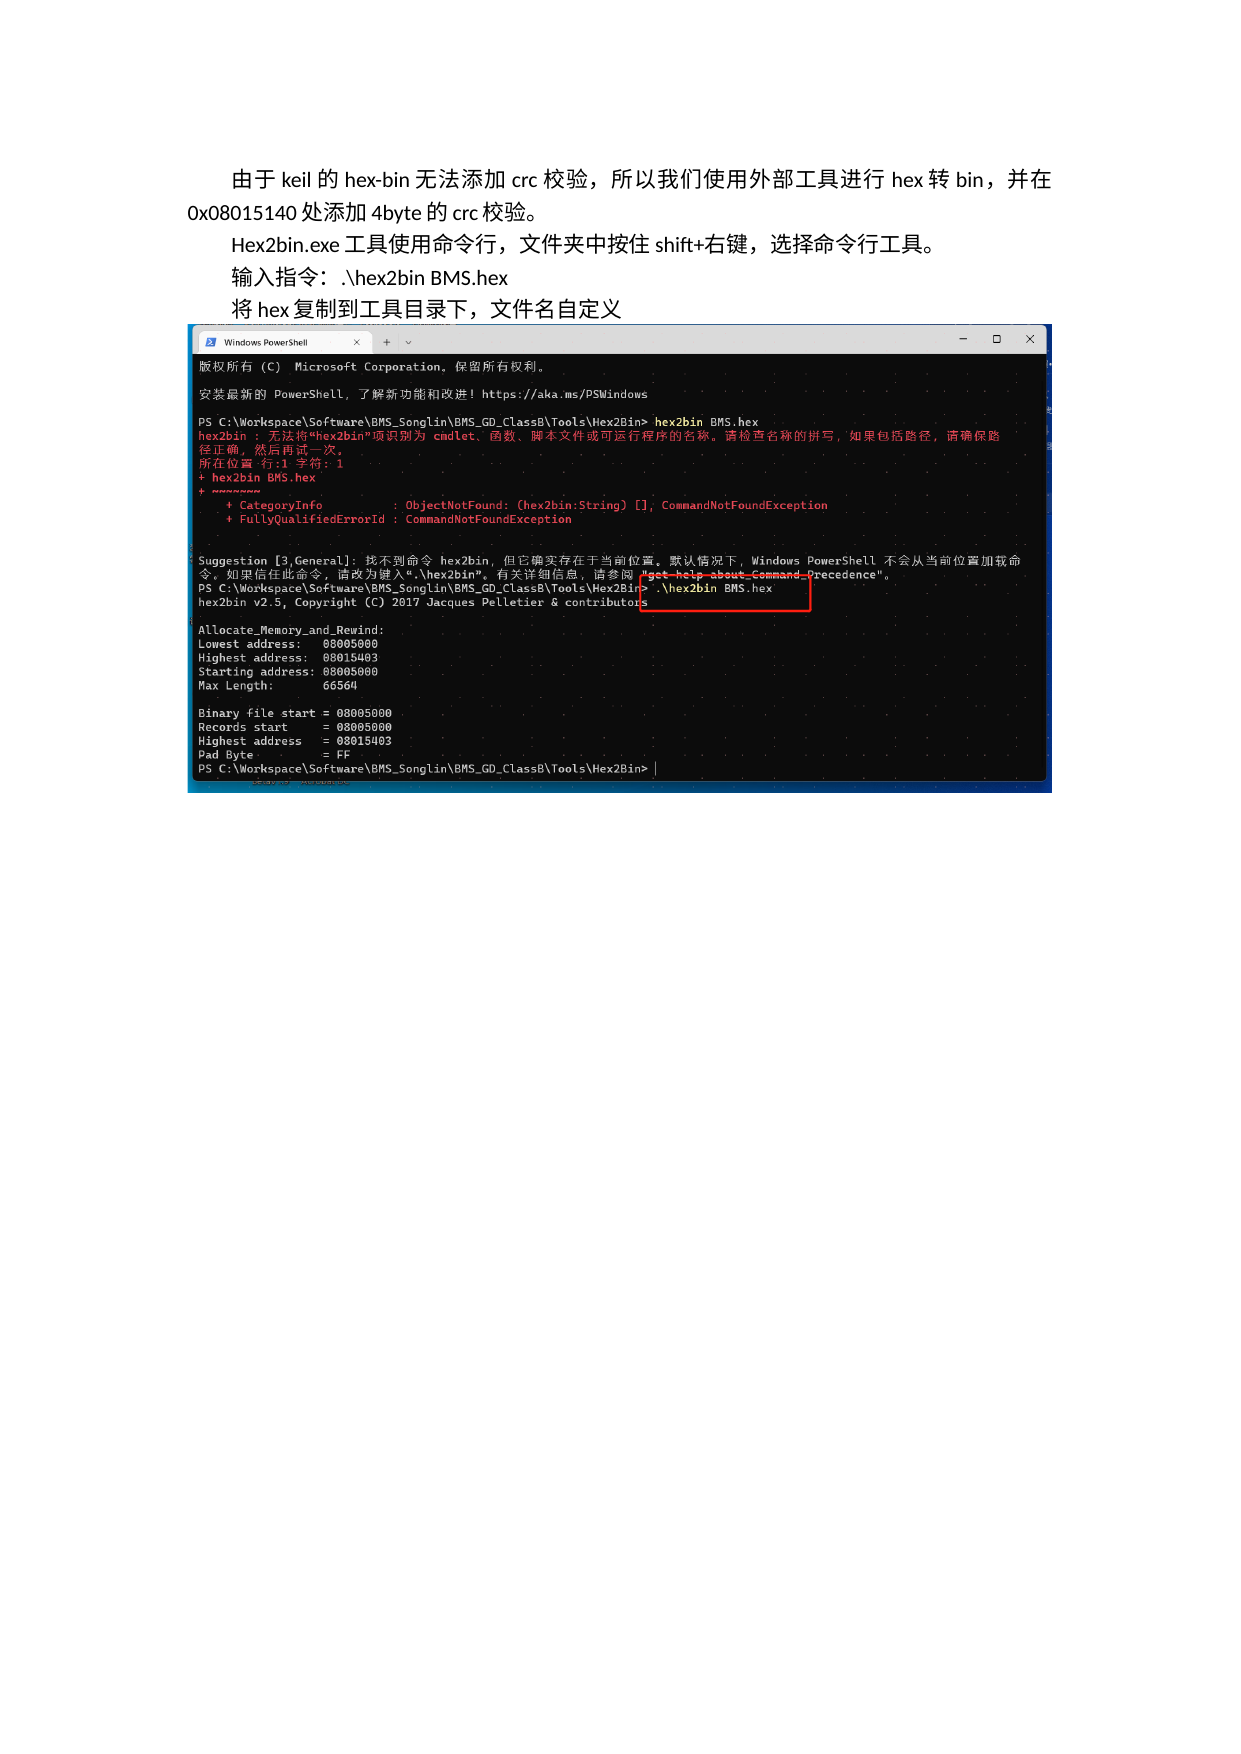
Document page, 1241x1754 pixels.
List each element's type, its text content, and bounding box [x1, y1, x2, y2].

text 将hex复制到工具目录下，文件名自定义 [187, 292, 1053, 324]
text 输入指令：.\hex2bin BMS.hex [187, 259, 1053, 292]
text 由于keil的hex-bin无法添加crc校验，所以我们使用外部工具进行hex转bin，并在0x08015140处添加4byte的crc校验。 [187, 162, 1053, 227]
text Hex2bin.exe工具使用命令行，文件夹中按住shift+右键，选择命令行工具。 [187, 227, 1053, 259]
picture [191, 324, 1052, 793]
